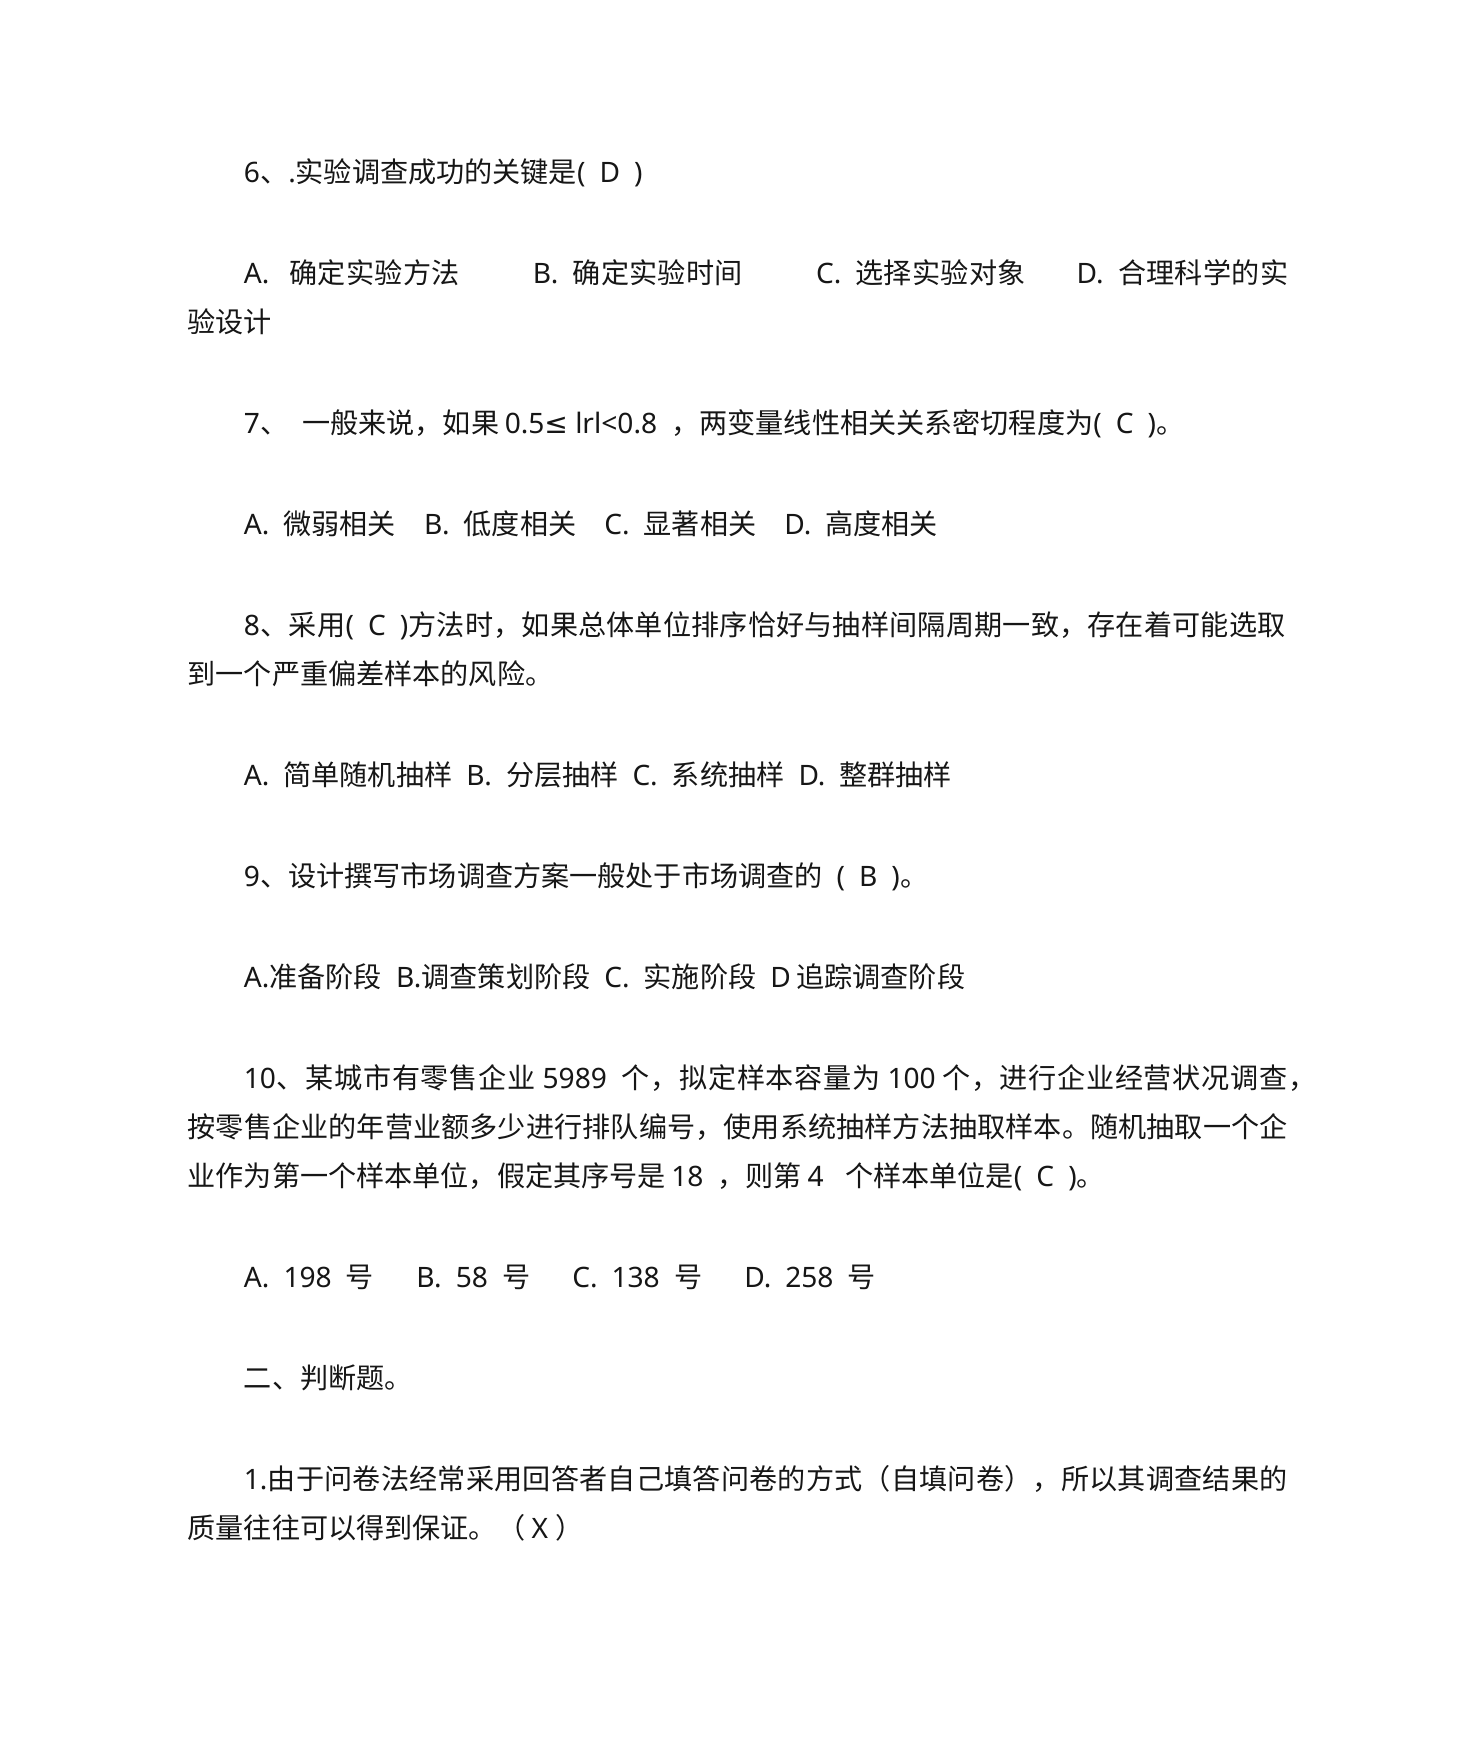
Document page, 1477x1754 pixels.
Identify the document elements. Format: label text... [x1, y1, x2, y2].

text A. 微弱相关 B. 低度相关 C. 显著相关 D. 高度相关 [187, 502, 1289, 543]
text 1.由于问卷法经常采用回答者自己填答问卷的方式（自填问卷），所以其调查结果的质量往往可以得到保证。（ X ） [187, 1457, 1289, 1547]
list 一般来说，如果0.5≤ lrl<0.8 ，两变量线性相关关系密切程度为( C )。 [187, 401, 1289, 442]
text 二、判断题。 [187, 1356, 1289, 1397]
text 10、某城市有零售企业5989 个，拟定样本容量为100个，进行企业经营状况调查，按零售企业的年营业额多少进行排队编号，使用系统抽样方法抽取样本。随机抽取一个企业作为第一个样本单位，假定其序号是18 ，则第4 个样本单位是( C )。 [187, 1056, 1289, 1195]
text 8、采用( C )方法时，如果总体单位排序恰好与抽样间隔周期一致，存在着可能选取到一个严重偏差样本的风险。 [187, 603, 1289, 693]
text A.准备阶段 B.调查策划阶段 C. 实施阶段 D追踪调查阶段 [187, 955, 1289, 996]
text A. 198 号 B. 58 号 C. 138 号 D. 258 号 [187, 1255, 1289, 1296]
text A. 简单随机抽样 B. 分层抽样 C. 系统抽样 D. 整群抽样 [187, 753, 1289, 794]
text 9、设计撰写市场调查方案一般处于市场调查的 ( B )。 [187, 854, 1289, 895]
list 确定实验方法 B. 确定实验时间 C. 选择实验对象 D. 合理科学的实验设计 [187, 251, 1289, 341]
list .实验调查成功的关键是( D ) [187, 150, 1289, 191]
